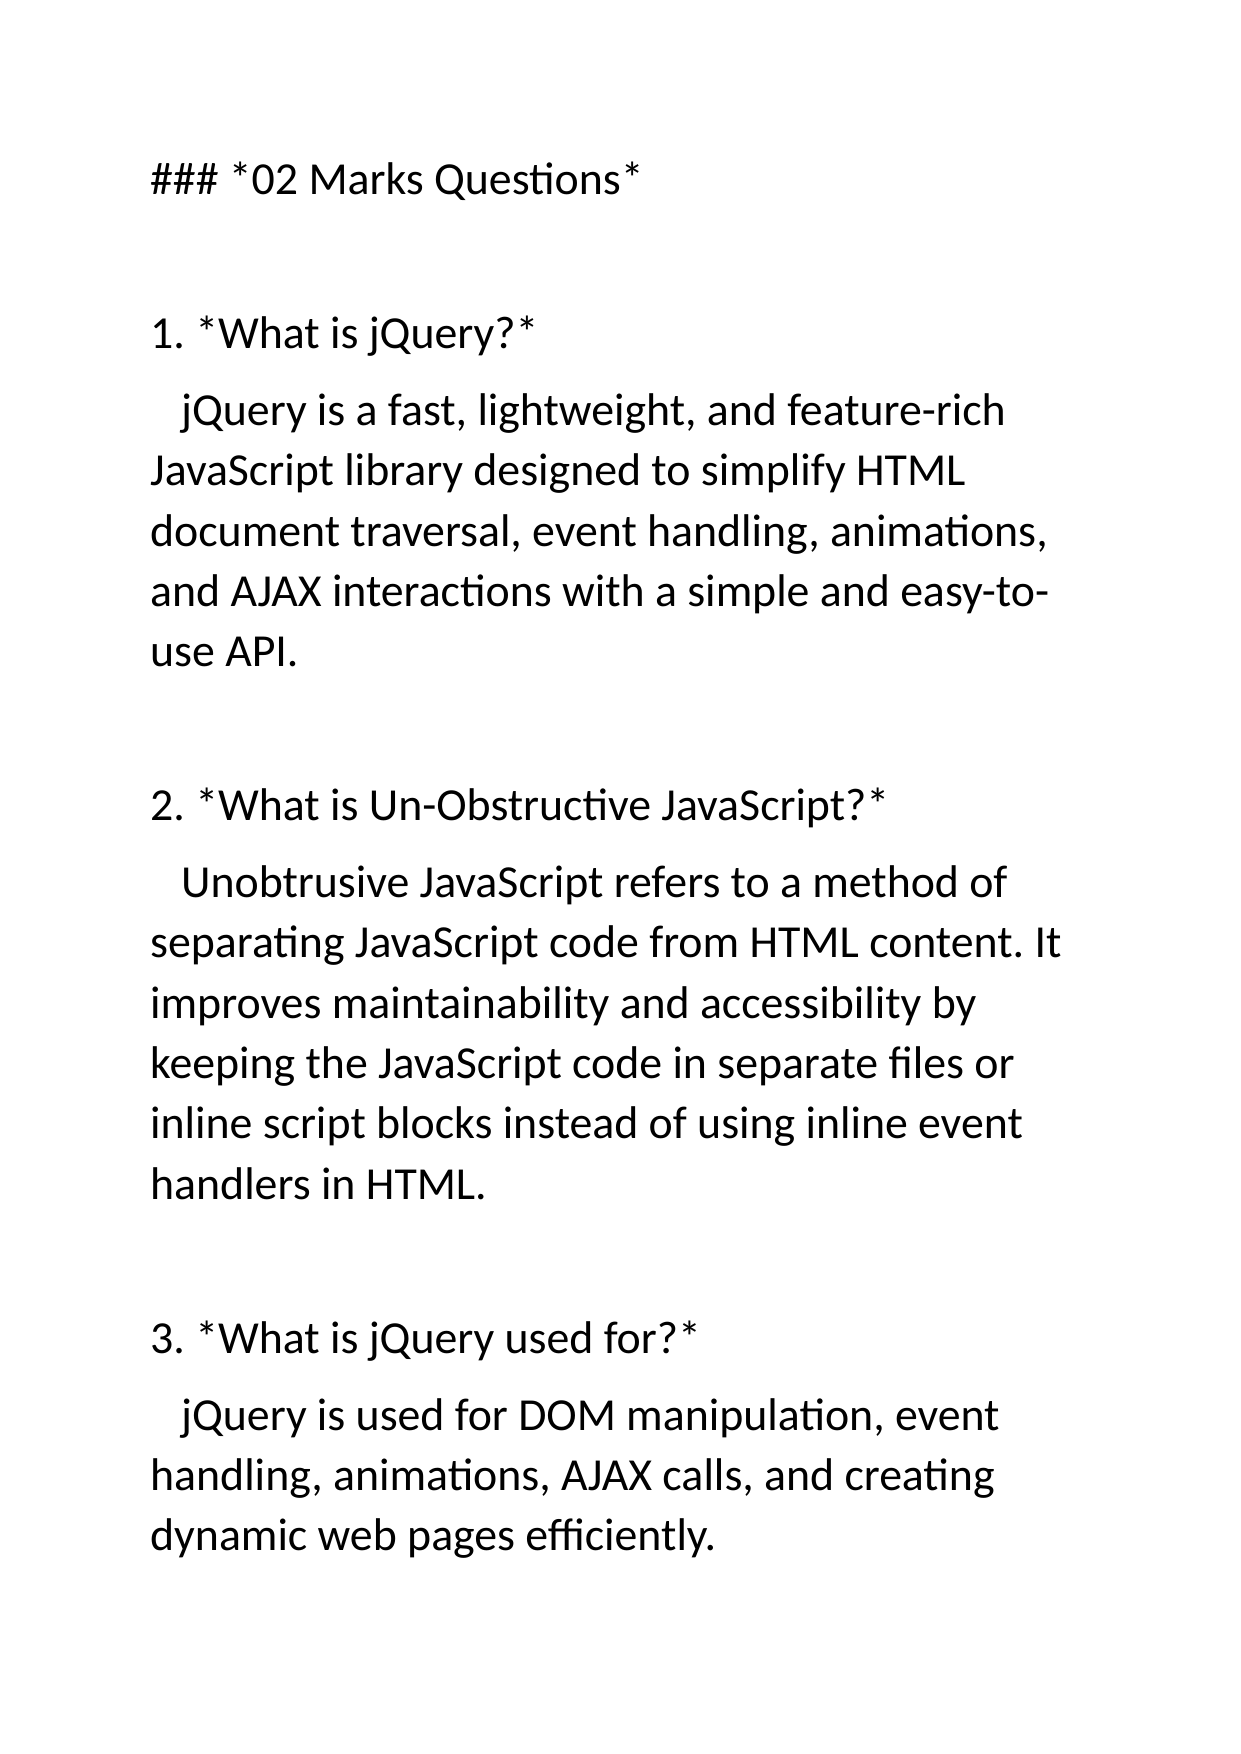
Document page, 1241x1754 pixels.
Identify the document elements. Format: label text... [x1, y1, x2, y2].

text 1. *What is jQuery?* [150, 304, 1090, 360]
text ### *02 Marks Questions* [150, 150, 1090, 206]
text jQuery is a fast, lightweight, and feature-rich JavaScript library designed to simplify HTML document traversal, event handling, animations, and AJAX interactions with a simple and easy-to-use API. [150, 381, 1090, 678]
text jQuery is used for DOM manipulation, event handling, animations, AJAX calls, and creating dynamic web pages efficiently. [150, 1386, 1090, 1562]
text 3. *What is jQuery used for?* [150, 1309, 1090, 1364]
text 2. *What is Un-Obstructive JavaScript?* [150, 776, 1090, 832]
text Unobtrusive JavaScript refers to a method of separating JavaScript code from HTML content. It improves maintainability and accessibility by keeping the JavaScript code in separate files or inline script blocks instead of using inline event handlers in HTML. [150, 853, 1090, 1211]
